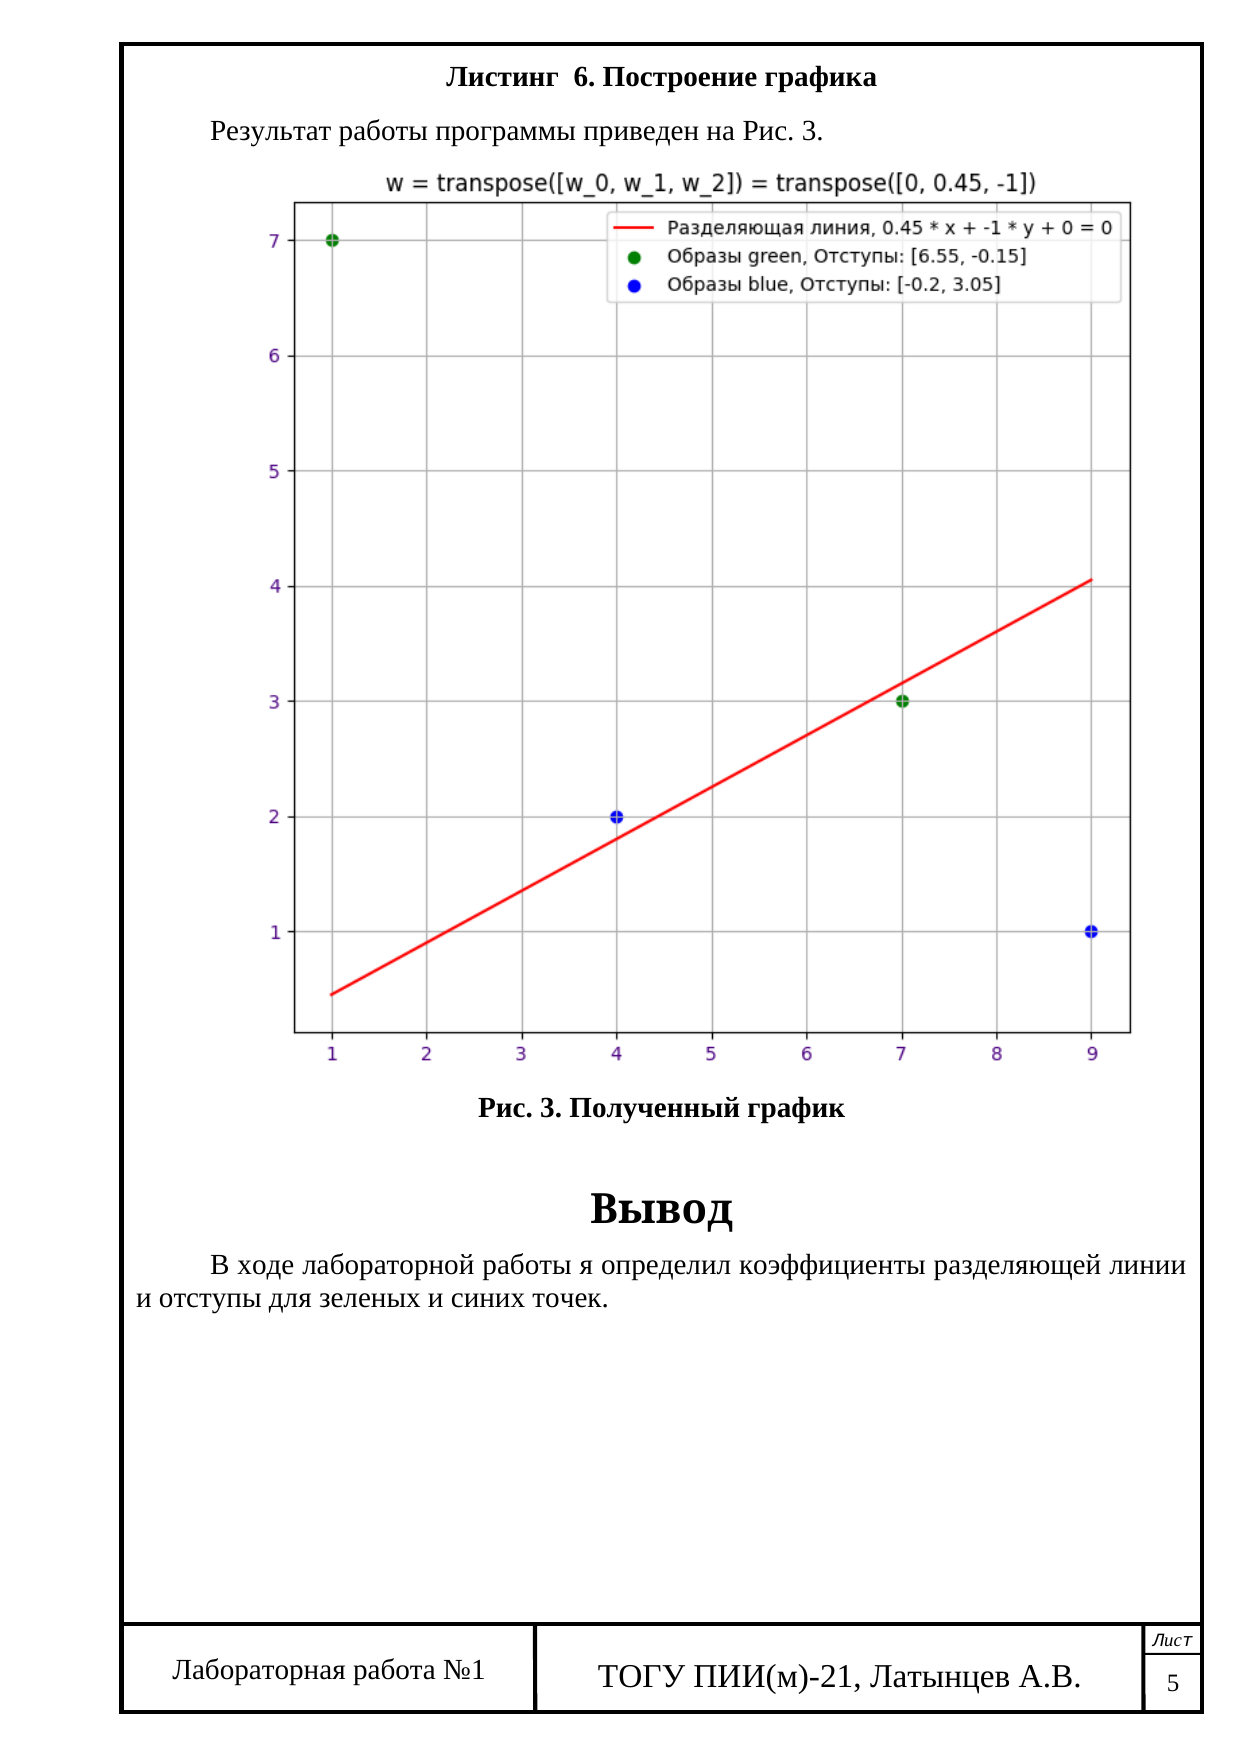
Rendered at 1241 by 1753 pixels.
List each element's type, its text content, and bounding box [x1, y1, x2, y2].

text Результат работы программы приведен на Рис. 3. [136, 113, 1187, 147]
subtitle Вывод [136, 1186, 1187, 1234]
picture [255, 159, 1142, 1078]
text В ходе лабораторной работы я определил коэффициенты разделяющей линии и отступы для зеленых и синих точек. [136, 1247, 1187, 1314]
text Листинг 6. Построение графика [136, 59, 1187, 93]
